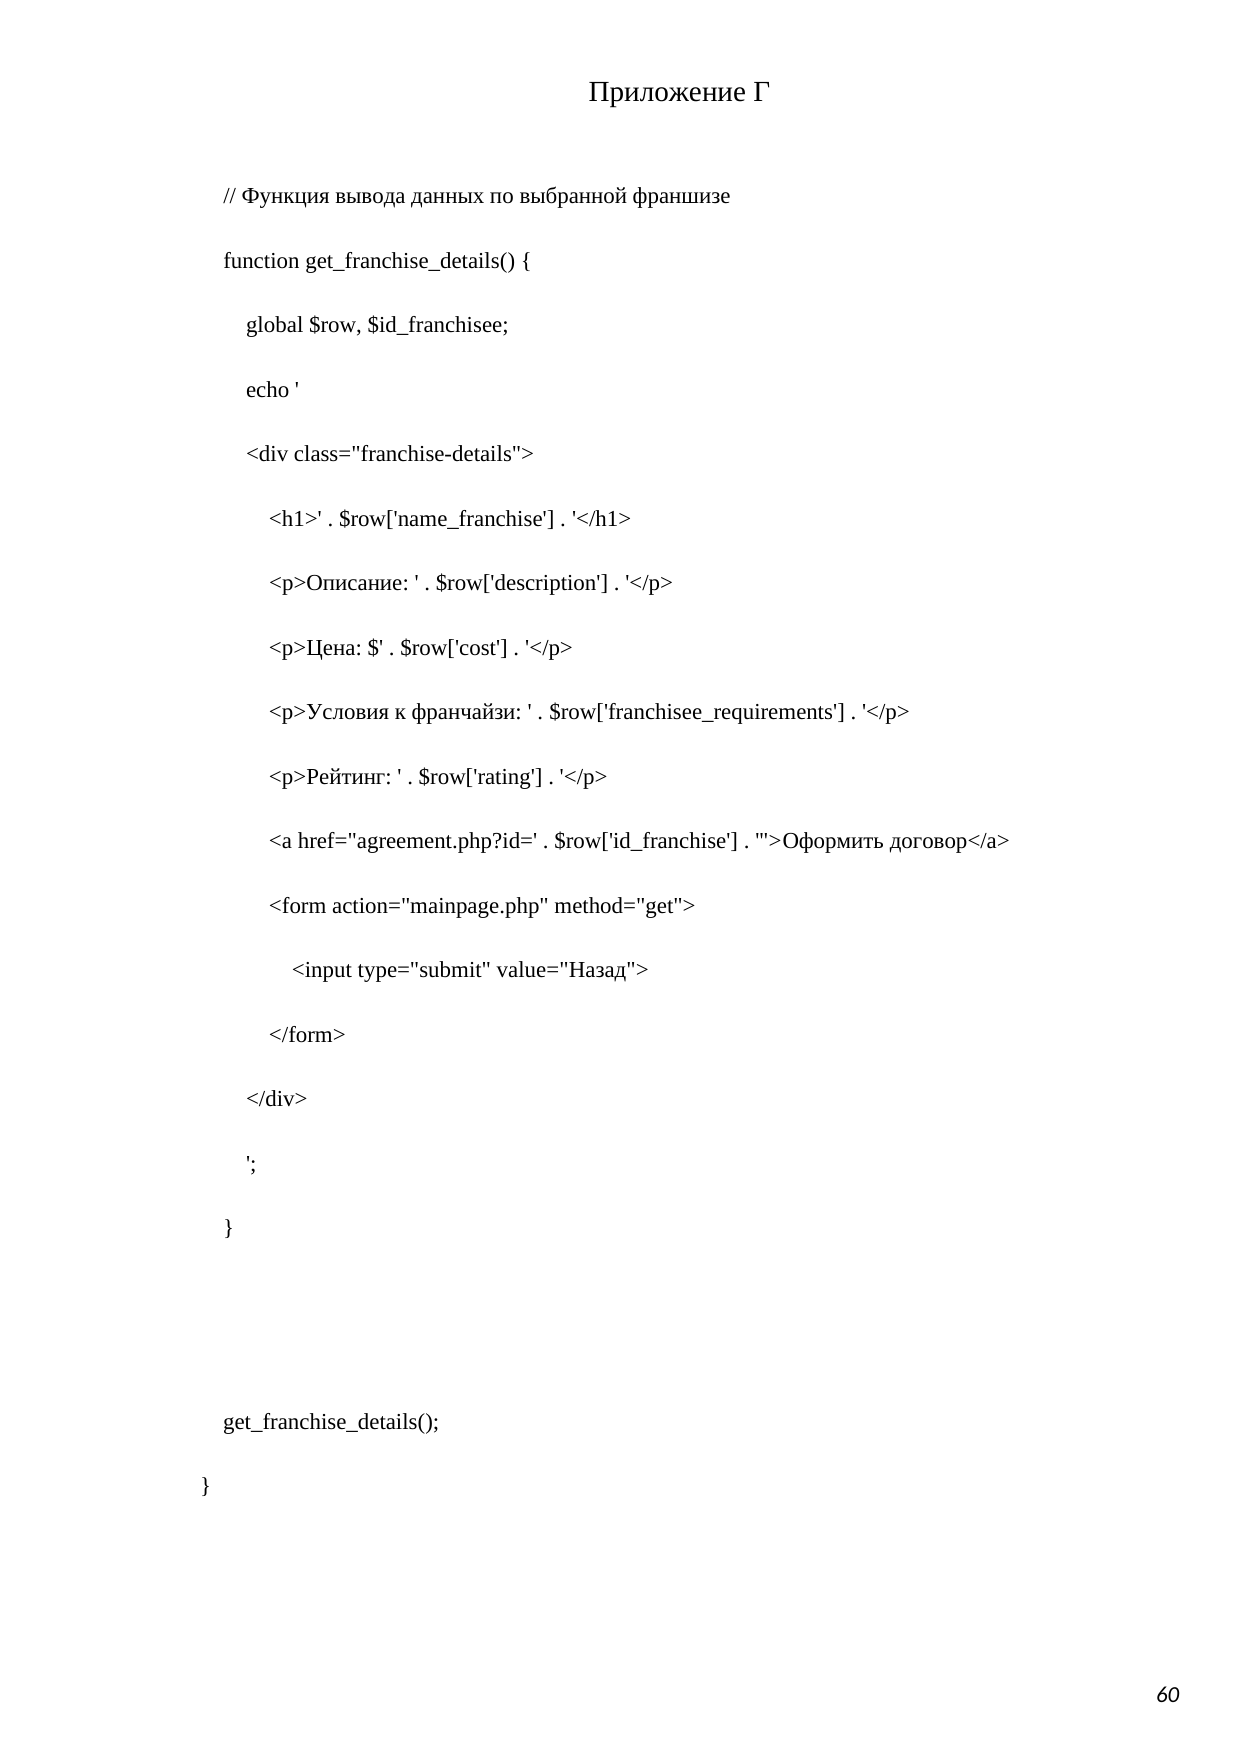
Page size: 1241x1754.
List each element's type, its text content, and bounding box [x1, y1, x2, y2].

text <p>Цена: $' . $row['cost'] . '</p> [177, 634, 1181, 660]
text get_franchise_details(); [177, 1408, 1181, 1434]
text } [177, 1214, 1181, 1241]
text <a href="agreement.php?id=' . $row['id_franchise'] . '">Оформить договор</a> [177, 827, 1181, 854]
text <input type="submit" value="Назад"> [177, 956, 1181, 983]
text </form> [177, 1021, 1181, 1047]
text <p>Рейтинг: ' . $row['rating'] . '</p> [177, 763, 1181, 789]
text // Функция вывода данных по выбранной франшизе [177, 183, 1181, 209]
text </div> [177, 1085, 1181, 1112]
text '; [177, 1150, 1181, 1176]
text <p>Описание: ' . $row['description'] . '</p> [177, 569, 1181, 596]
text <p>Условия к франчайзи: ' . $row['franchisee_requirements'] . '</p> [177, 698, 1181, 725]
text global $row, $id_franchisee; [177, 312, 1181, 338]
text } [177, 1472, 1181, 1498]
text <div class="franchise-details"> [177, 441, 1181, 467]
text echo ' [177, 376, 1181, 402]
text <h1>' . $row['name_franchise'] . '</h1> [177, 505, 1181, 531]
text function get_franchise_details() { [177, 247, 1181, 273]
text <form action="mainpage.php" method="get"> [177, 892, 1181, 918]
